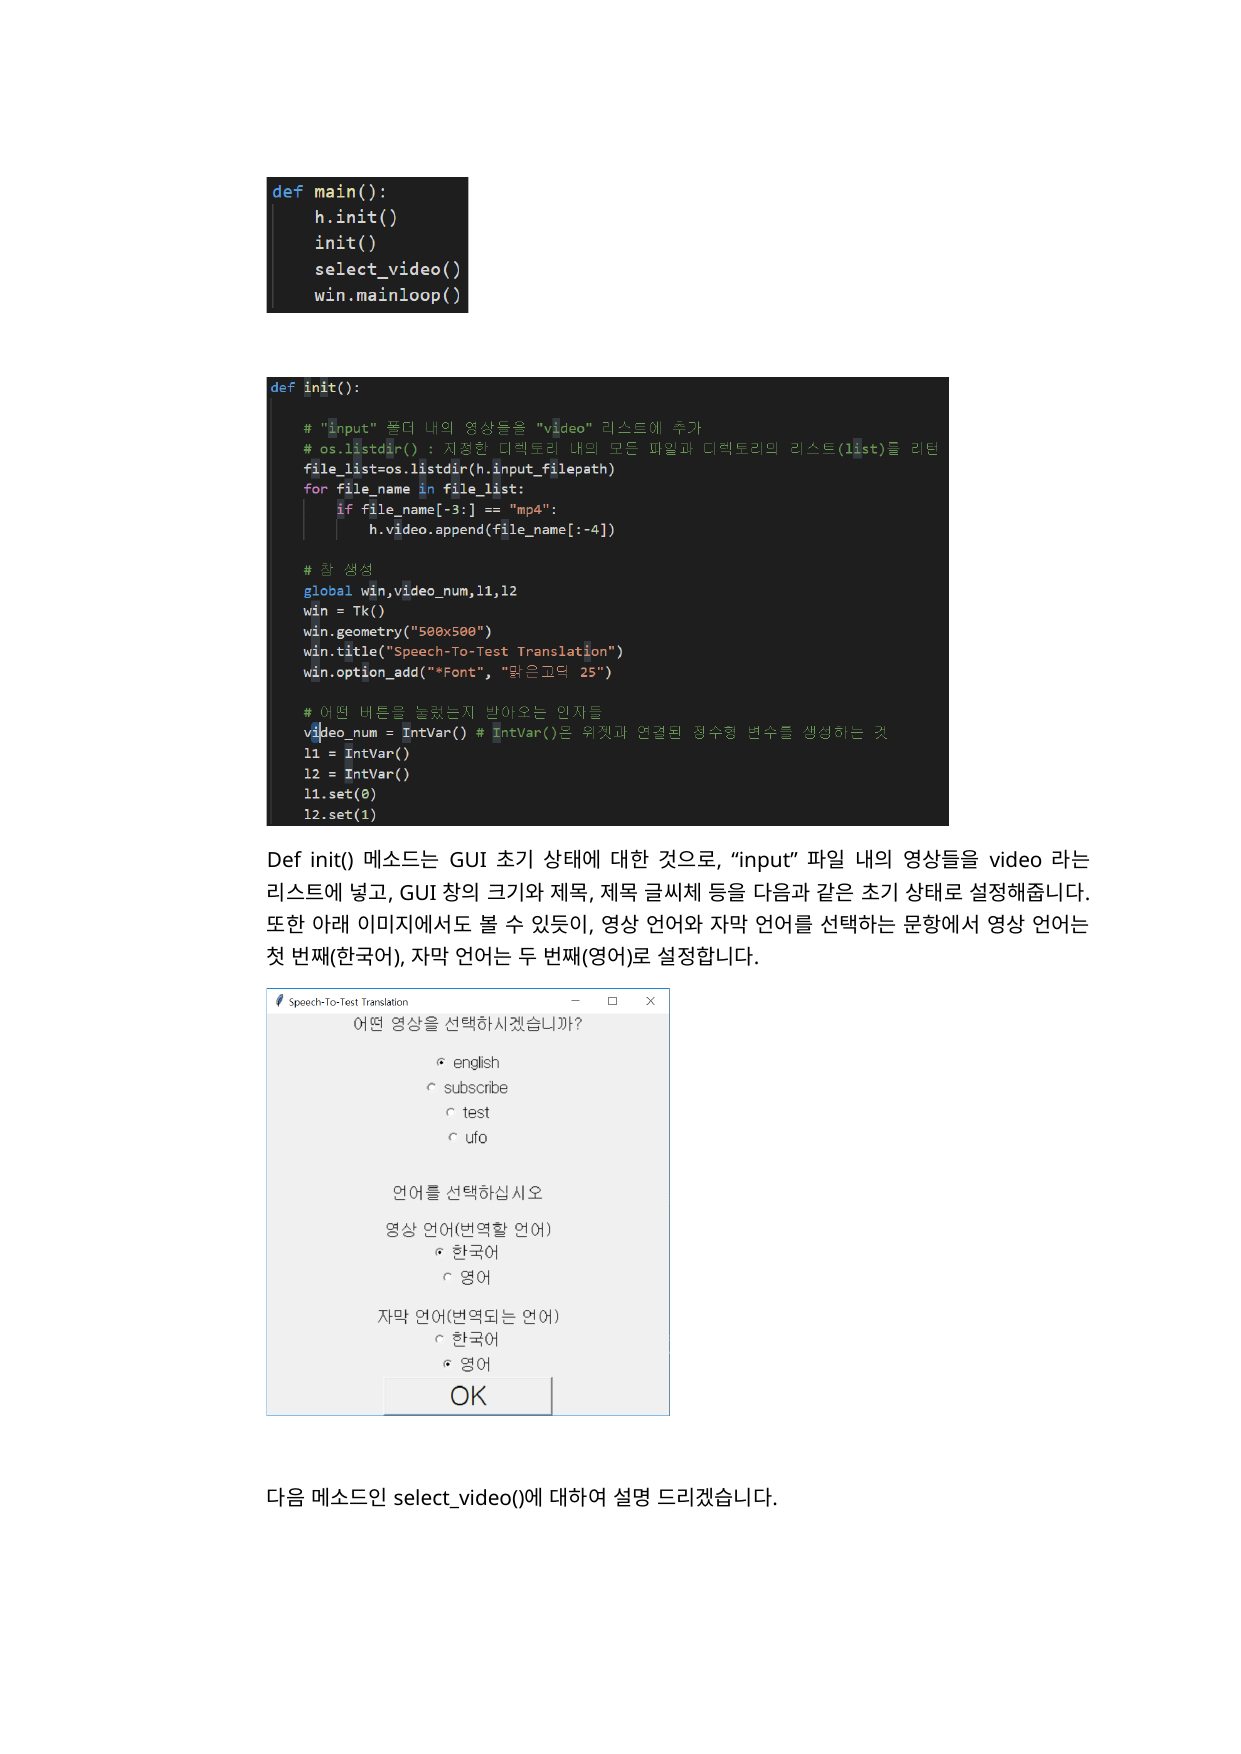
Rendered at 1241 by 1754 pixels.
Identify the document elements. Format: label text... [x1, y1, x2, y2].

list 다음 메소드인 select_video()에 대하여 설명 드리겠습니다. [267, 1481, 1090, 1511]
list Def init() 메소드는 GUI 초기 상태에 대한 것으로, “input” 파일 내의 영상들을 video 라는 리스트에 넣고, GUI 창의 크기와 제목, 제목 글씨체 등을 다음과 같은 초기 상태로 설정해줍니다. 또한 아래 이미지에서도 볼 수 있듯이, 영상 언어와 자막 언어를 선택하는 문항에서 영상 언어는 첫 번째(한국어), 자막 언어는 두 번째(영어)로 설정합니다. [267, 844, 1090, 970]
picture [266, 377, 949, 826]
picture [266, 988, 670, 1416]
picture [266, 177, 469, 313]
